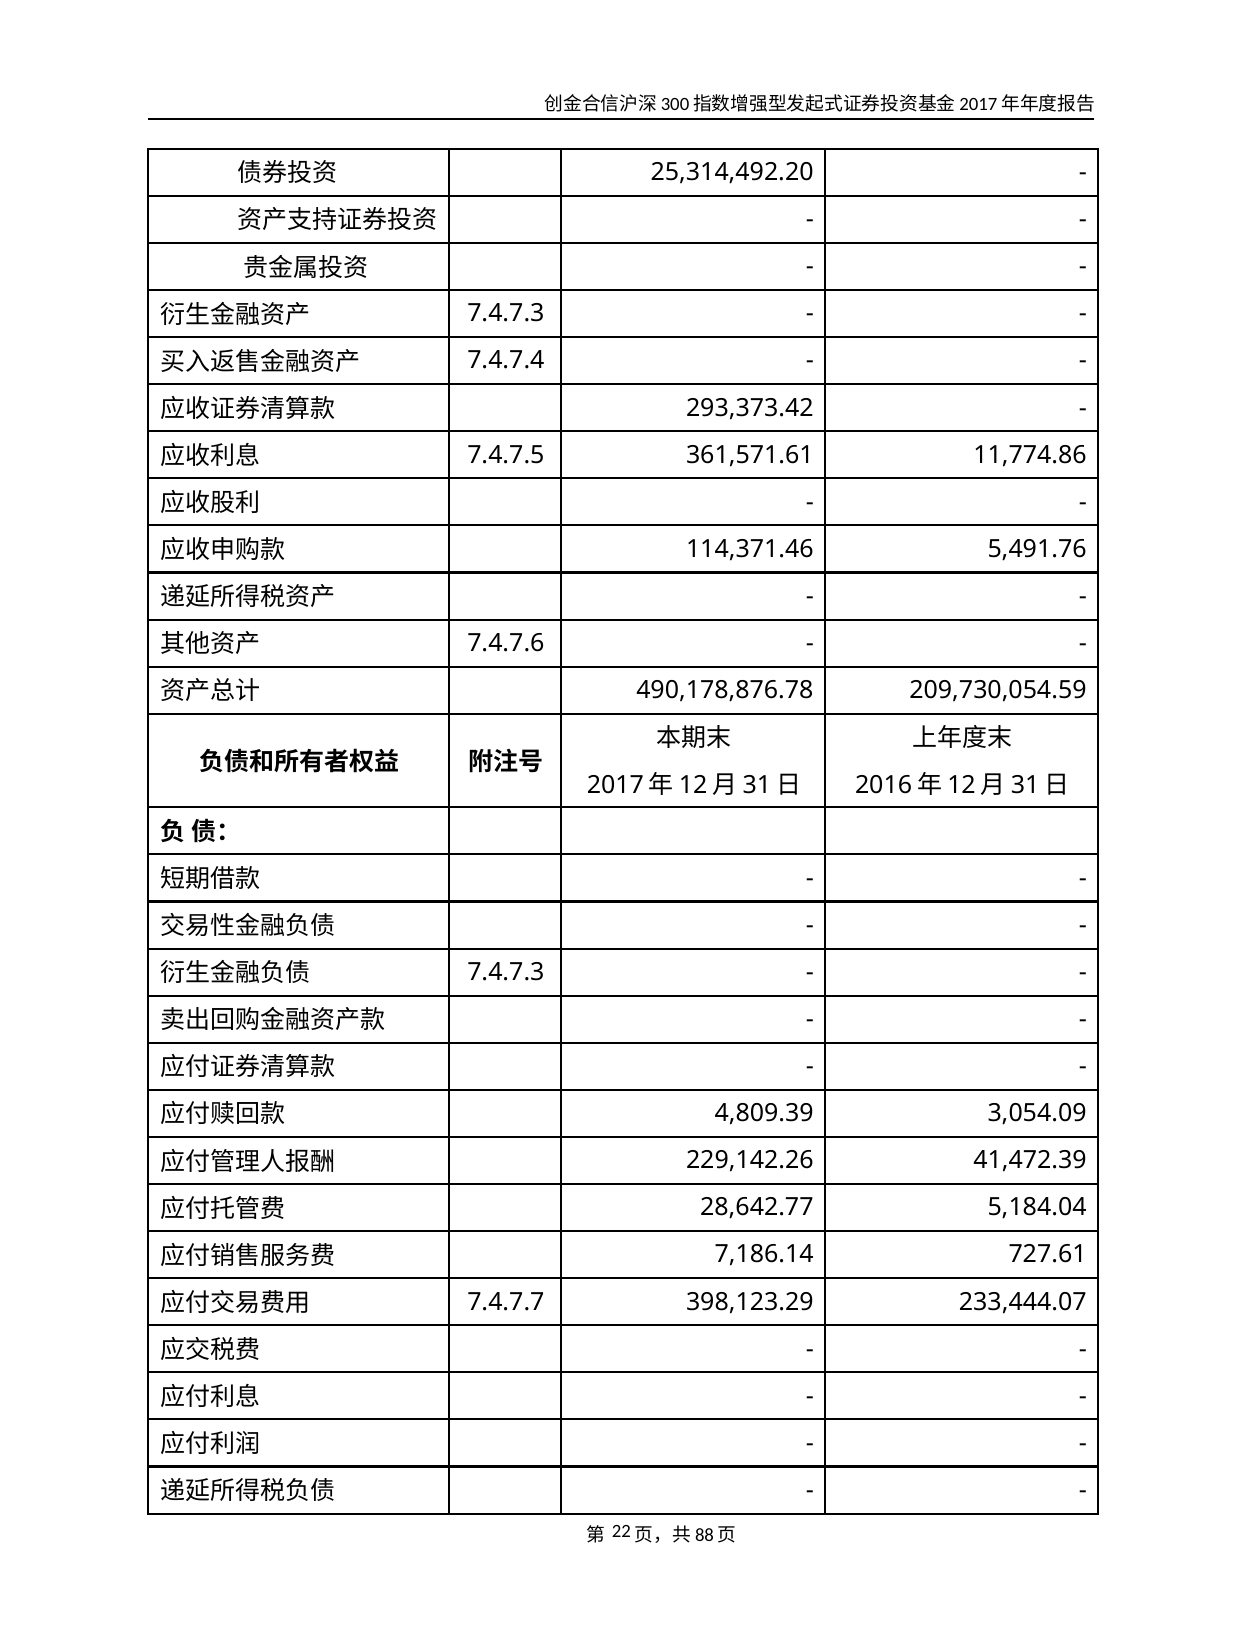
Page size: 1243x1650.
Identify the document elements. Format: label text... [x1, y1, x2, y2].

table_cell - [826, 1420, 1097, 1465]
table_cell - [826, 621, 1097, 666]
table_cell 应付托管费 [149, 1185, 448, 1230]
table_cell 5,491.76 [826, 526, 1097, 571]
table_cell 应付利润 [149, 1420, 448, 1465]
table_cell - [562, 574, 824, 618]
table_cell - [562, 1420, 824, 1465]
table_cell 上年度末 2016年12月31日 [826, 715, 1097, 806]
table_cell [450, 997, 560, 1042]
table_cell 应交税费 [149, 1326, 448, 1371]
table_cell 7.4.7.6 [450, 621, 560, 666]
table_cell [450, 1468, 560, 1512]
table_cell - [826, 950, 1097, 994]
table_cell [450, 1326, 560, 1371]
table_cell - [562, 1373, 824, 1418]
table_cell - [826, 855, 1097, 900]
table_cell 卖出回购金融资产款 [149, 997, 448, 1042]
table_cell - [826, 1044, 1097, 1089]
table_cell 25,314,492.20 [562, 150, 824, 195]
table_cell - [562, 903, 824, 947]
table_cell 应收股利 [149, 479, 448, 524]
table_cell [450, 1138, 560, 1183]
table_cell - [562, 997, 824, 1042]
table_cell 应付交易费用 [149, 1279, 448, 1324]
table_cell - [826, 574, 1097, 618]
table_cell 233,444.07 [826, 1279, 1097, 1324]
table_cell 应收证券清算款 [149, 385, 448, 430]
table_cell 买入返售金融资产 [149, 338, 448, 383]
table_cell 本期末 2017年12月31日 [562, 715, 824, 806]
table_cell 应收申购款 [149, 526, 448, 571]
table_cell 7.4.7.3 [450, 291, 560, 336]
table_cell [450, 479, 560, 524]
table_cell [826, 808, 1097, 853]
table_cell [450, 385, 560, 430]
table_cell [450, 526, 560, 571]
table_cell 7.4.7.5 [450, 432, 560, 477]
table_cell - [562, 1044, 824, 1089]
table_cell 应付管理人报酬 [149, 1138, 448, 1183]
table_cell [450, 197, 560, 242]
table_cell 209,730,054.59 [826, 668, 1097, 713]
table_cell 递延所得税资产 [149, 574, 448, 618]
table_cell - [826, 150, 1097, 195]
table_cell - [826, 1468, 1097, 1512]
table_cell - [826, 385, 1097, 430]
table_cell 398,123.29 [562, 1279, 824, 1324]
table_cell 361,571.61 [562, 432, 824, 477]
table_cell - [826, 903, 1097, 947]
table_cell - [562, 855, 824, 900]
table_cell - [826, 338, 1097, 383]
table_cell 资产支持证券投资 [149, 197, 448, 242]
table_cell - [562, 950, 824, 994]
table_cell [450, 668, 560, 713]
table_cell - [562, 1468, 824, 1512]
table_cell 7.4.7.4 [450, 338, 560, 383]
table_cell - [826, 479, 1097, 524]
table_cell 41,472.39 [826, 1138, 1097, 1183]
table_cell 7,186.14 [562, 1232, 824, 1277]
table_cell - [826, 244, 1097, 289]
table_cell 短期借款 [149, 855, 448, 900]
table_cell 28,642.77 [562, 1185, 824, 1230]
table_cell 负 债： [149, 808, 448, 853]
table_cell 债券投资 [149, 150, 448, 195]
table_cell 交易性金融负债 [149, 903, 448, 947]
table_cell [450, 903, 560, 947]
table_cell 资产总计 [149, 668, 448, 713]
table_cell 负债和所有者权益 [149, 715, 448, 806]
table_cell 293,373.42 [562, 385, 824, 430]
table_cell 衍生金融资产 [149, 291, 448, 336]
table_cell 3,054.09 [826, 1091, 1097, 1136]
table_cell [450, 574, 560, 618]
table_cell [450, 1091, 560, 1136]
table_cell [450, 808, 560, 853]
table_cell - [562, 291, 824, 336]
table_cell 114,371.46 [562, 526, 824, 571]
table_cell [450, 1044, 560, 1089]
table_cell 应付证券清算款 [149, 1044, 448, 1089]
table_cell [450, 1373, 560, 1418]
table_cell 229,142.26 [562, 1138, 824, 1183]
table_cell - [562, 244, 824, 289]
table_cell 11,774.86 [826, 432, 1097, 477]
table_cell 7.4.7.7 [450, 1279, 560, 1324]
table_cell [450, 855, 560, 900]
table_cell 衍生金融负债 [149, 950, 448, 994]
table_cell - [562, 1326, 824, 1371]
table_cell - [562, 479, 824, 524]
table_cell 应付销售服务费 [149, 1232, 448, 1277]
table_cell 递延所得税负债 [149, 1468, 448, 1512]
table_cell [450, 1185, 560, 1230]
table_cell 490,178,876.78 [562, 668, 824, 713]
table_cell - [826, 291, 1097, 336]
table_cell [450, 244, 560, 289]
table_cell - [826, 1373, 1097, 1418]
table_cell - [826, 1326, 1097, 1371]
table_cell 727.61 [826, 1232, 1097, 1277]
table_cell 应付赎回款 [149, 1091, 448, 1136]
table_cell 其他资产 [149, 621, 448, 666]
table_cell [450, 1420, 560, 1465]
table_cell 贵金属投资 [149, 244, 448, 289]
table_cell [562, 808, 824, 853]
table_cell 5,184.04 [826, 1185, 1097, 1230]
table_cell - [562, 197, 824, 242]
table_cell 应付利息 [149, 1373, 448, 1418]
table_cell 7.4.7.3 [450, 950, 560, 994]
table_cell - [826, 197, 1097, 242]
table_cell - [562, 621, 824, 666]
table_cell 应收利息 [149, 432, 448, 477]
table_cell [450, 1232, 560, 1277]
table_cell 4,809.39 [562, 1091, 824, 1136]
table_cell [450, 150, 560, 195]
table_cell - [562, 338, 824, 383]
table_cell - [826, 997, 1097, 1042]
table_cell 附注号 [450, 715, 560, 806]
